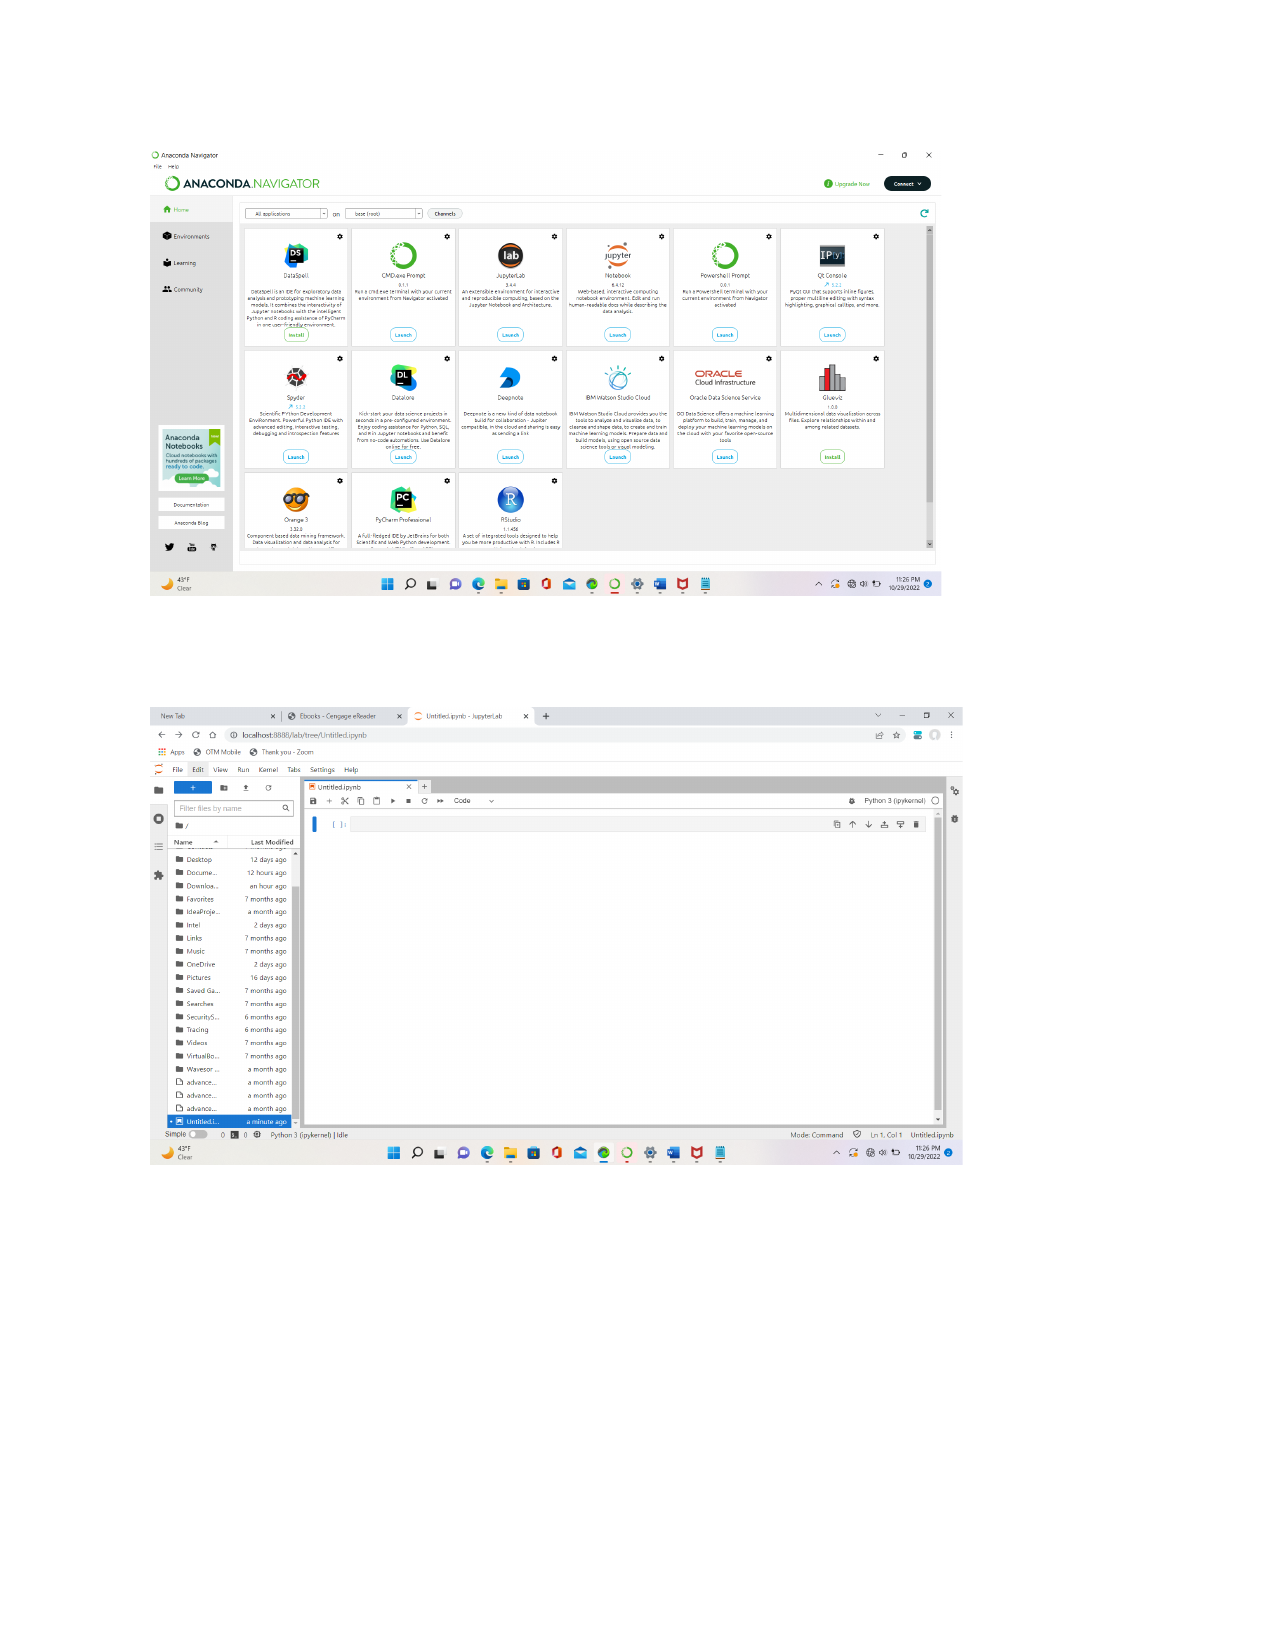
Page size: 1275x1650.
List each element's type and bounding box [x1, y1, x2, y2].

picture [150, 707, 963, 1165]
picture [150, 150, 942, 596]
